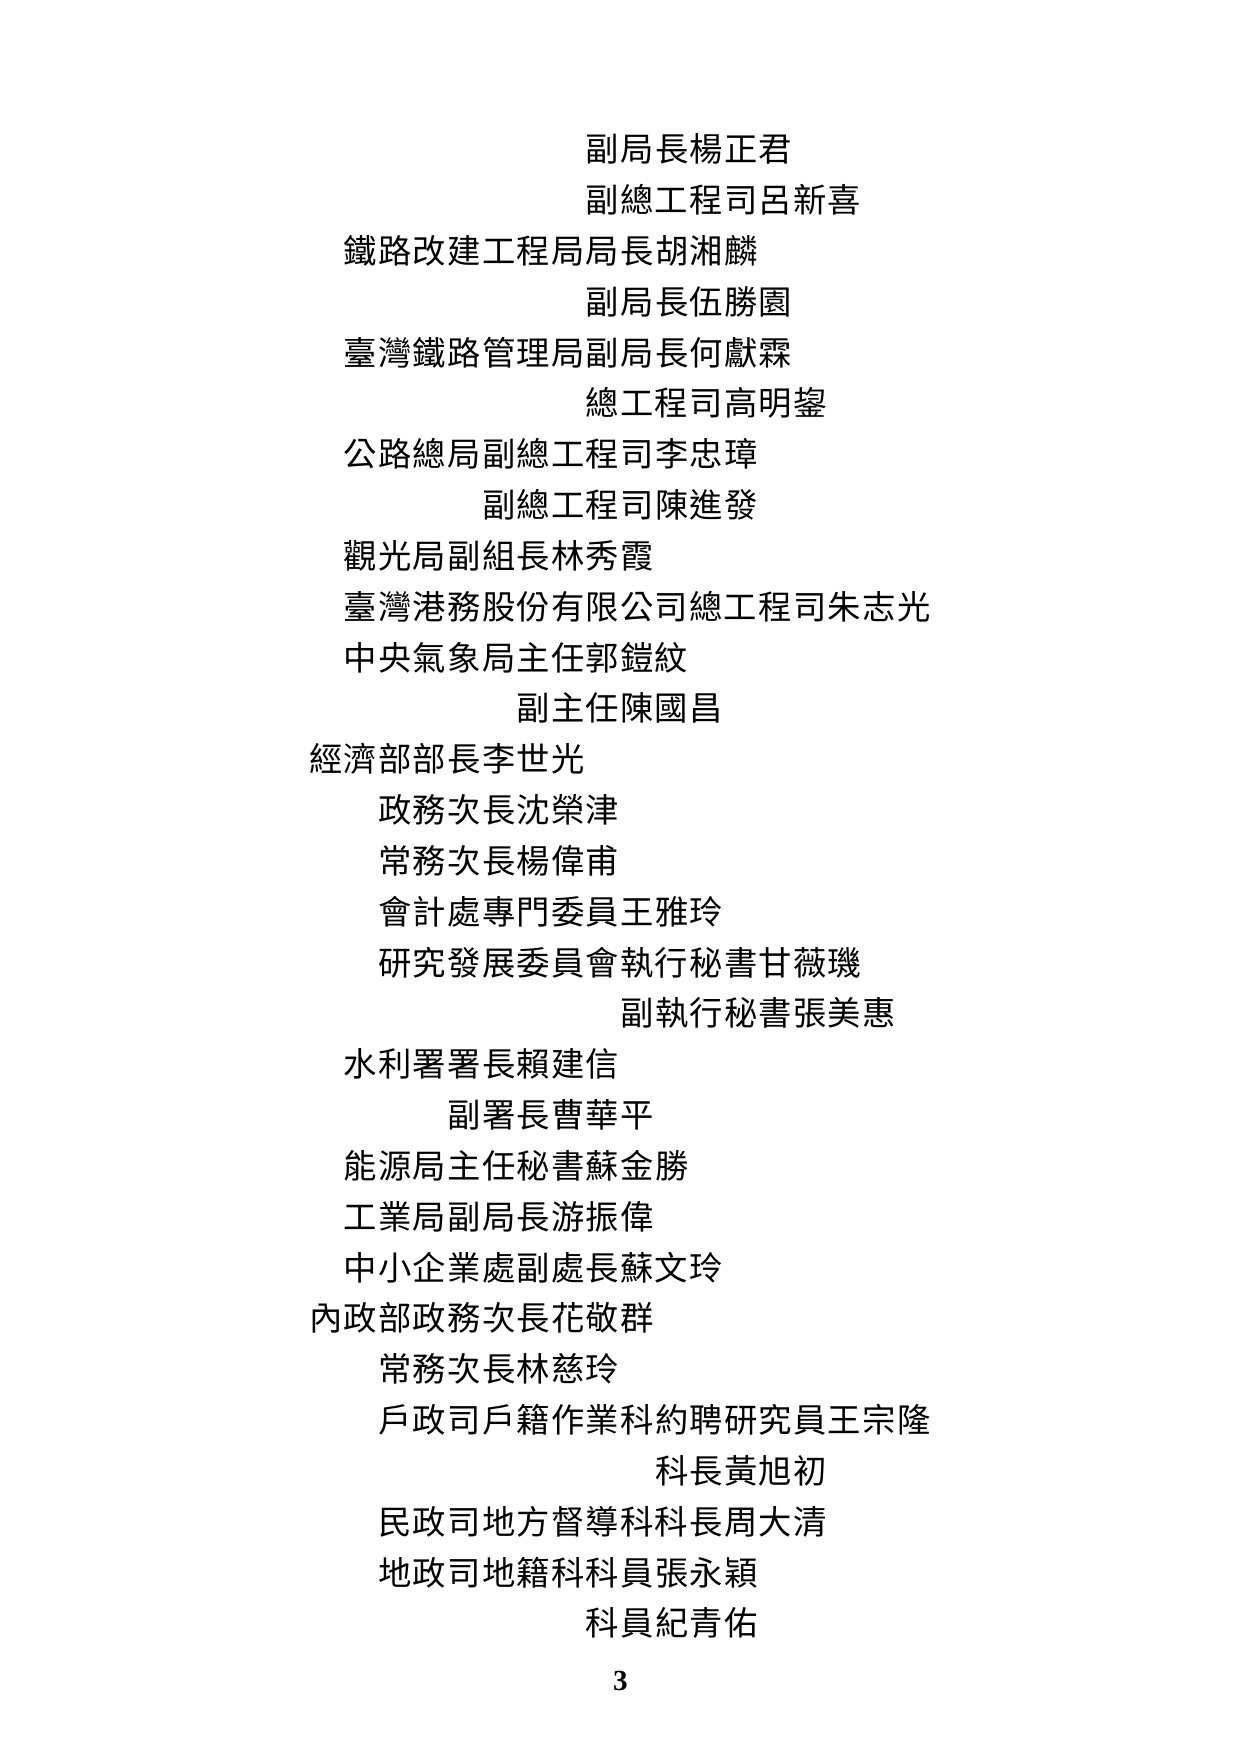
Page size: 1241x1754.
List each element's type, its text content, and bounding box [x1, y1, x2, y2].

text 工業局副局長游振偉 [274, 1189, 1139, 1240]
text 觀光局副組長林秀霞 [274, 528, 1139, 579]
text 經濟部部長李世光 [274, 732, 1139, 783]
text 副執行秘書張美惠 [274, 986, 1139, 1037]
text 戶政司戶籍作業科約聘研究員王宗隆 [274, 1393, 1139, 1443]
text 臺灣港務股份有限公司總工程司朱志光 [274, 579, 1139, 630]
text 會計處專門委員王雅玲 [274, 884, 1139, 935]
text 中央氣象局主任郭鎧紋 [274, 630, 1139, 681]
text 副局長楊正君 [274, 122, 1139, 173]
text 地政司地籍科科員張永穎 [274, 1545, 1139, 1596]
text 公路總局副總工程司李忠璋 [274, 427, 1139, 478]
text 中小企業處副處長蘇文玲 [274, 1240, 1139, 1291]
text 臺灣鐵路管理局副局長何獻霖 [274, 325, 1139, 376]
text 總工程司高明鋆 [274, 376, 1139, 427]
text 副局長伍勝園 [274, 274, 1139, 325]
text 副總工程司呂新喜 [274, 173, 1139, 223]
text 民政司地方督導科科長周大清 [274, 1494, 1139, 1545]
text 能源局主任秘書蘇金勝 [274, 1138, 1139, 1189]
text 常務次長楊偉甫 [274, 833, 1139, 884]
text 科長黃旭初 [274, 1443, 1139, 1494]
text 副總工程司陳進發 [274, 478, 1139, 528]
text 副主任陳國昌 [274, 681, 1139, 732]
text 內政部政務次長花敬群 [274, 1291, 1139, 1342]
text 水利署署長賴建信 [274, 1037, 1139, 1088]
text 研究發展委員會執行秘書甘薇璣 [274, 935, 1139, 986]
text 常務次長林慈玲 [274, 1342, 1139, 1393]
text 政務次長沈榮津 [274, 783, 1139, 833]
text 副署長曹華平 [274, 1088, 1139, 1138]
text 科員紀青佑 [274, 1596, 1139, 1647]
text 鐵路改建工程局局長胡湘麟 [274, 223, 1139, 274]
